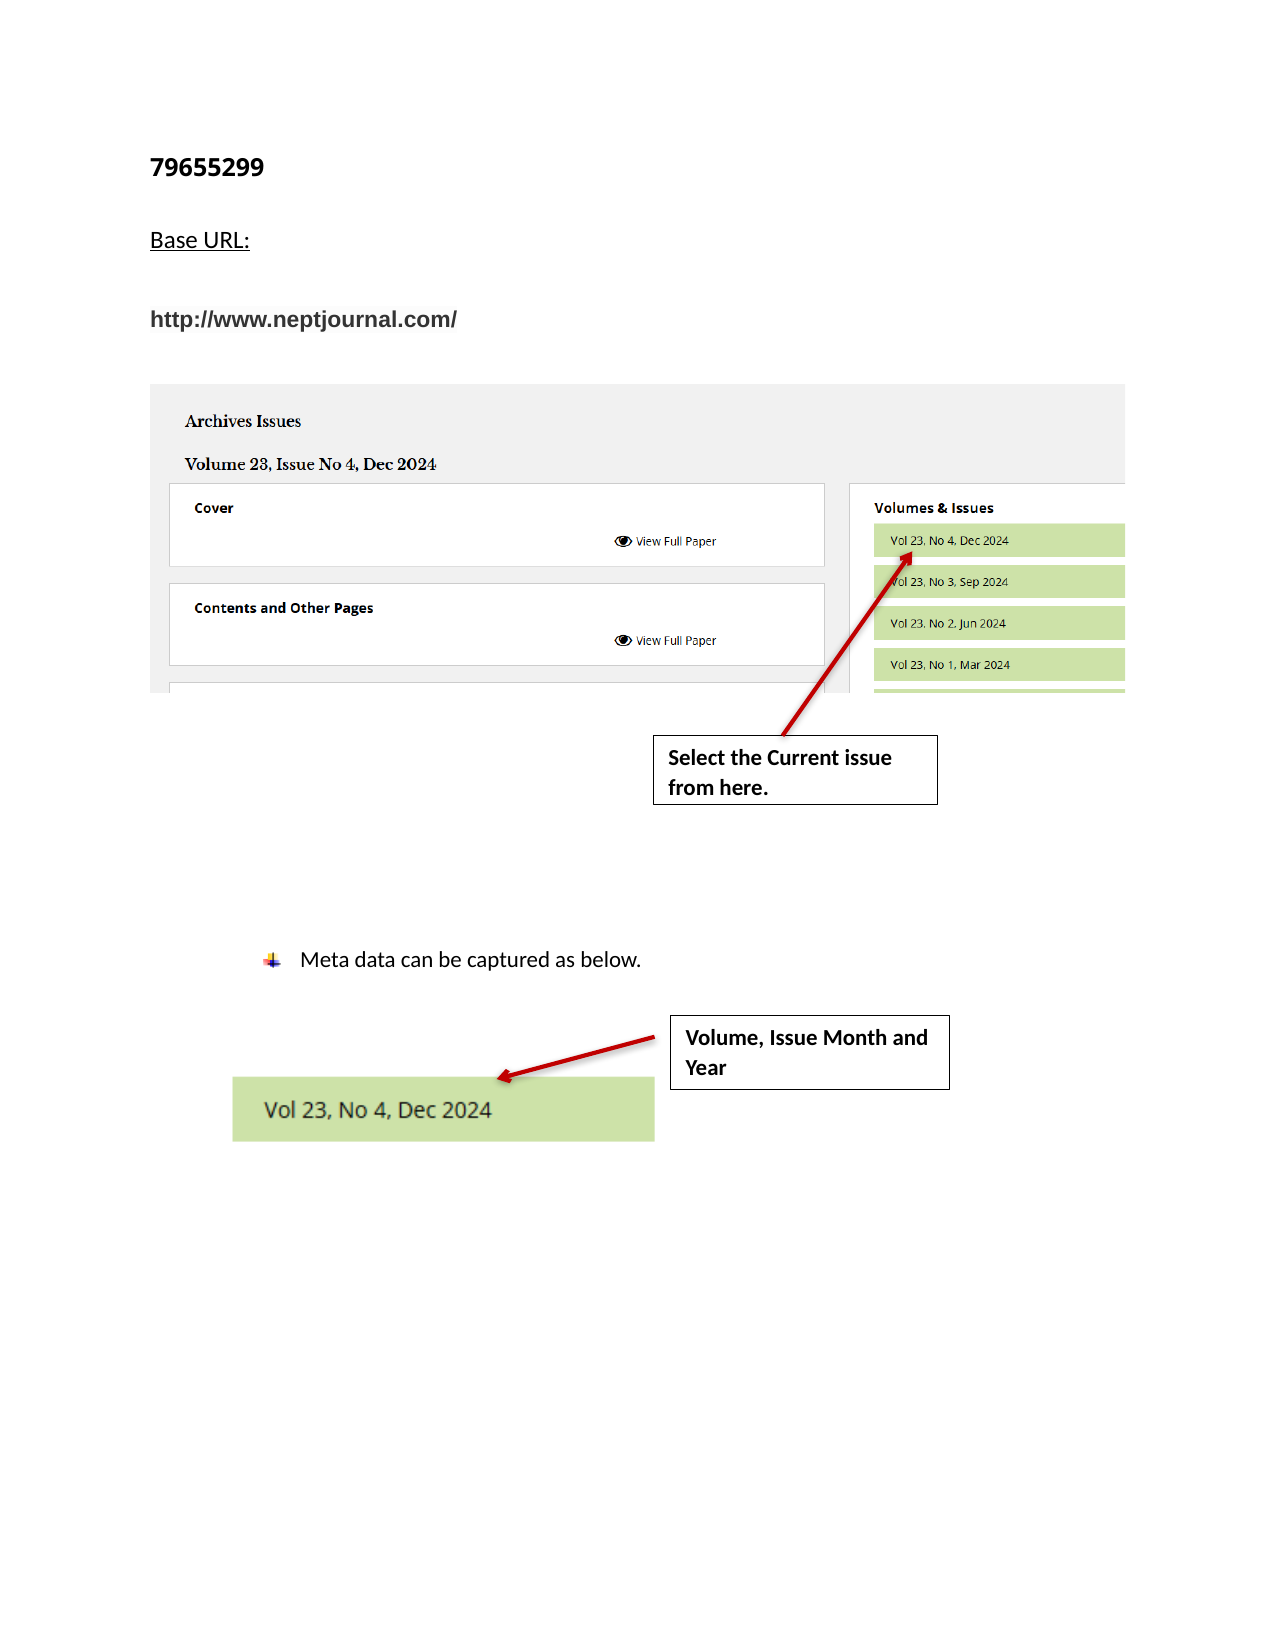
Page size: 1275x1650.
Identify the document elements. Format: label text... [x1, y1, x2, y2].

list Meta data can be captured as below. [262, 946, 1125, 973]
text Base URL: [150, 224, 1125, 254]
picture [225, 1066, 655, 1153]
text 79655299 [150, 150, 1125, 184]
picture [263, 951, 281, 968]
picture [150, 384, 1125, 693]
text http://www.neptjournal.com/ [150, 282, 1125, 333]
